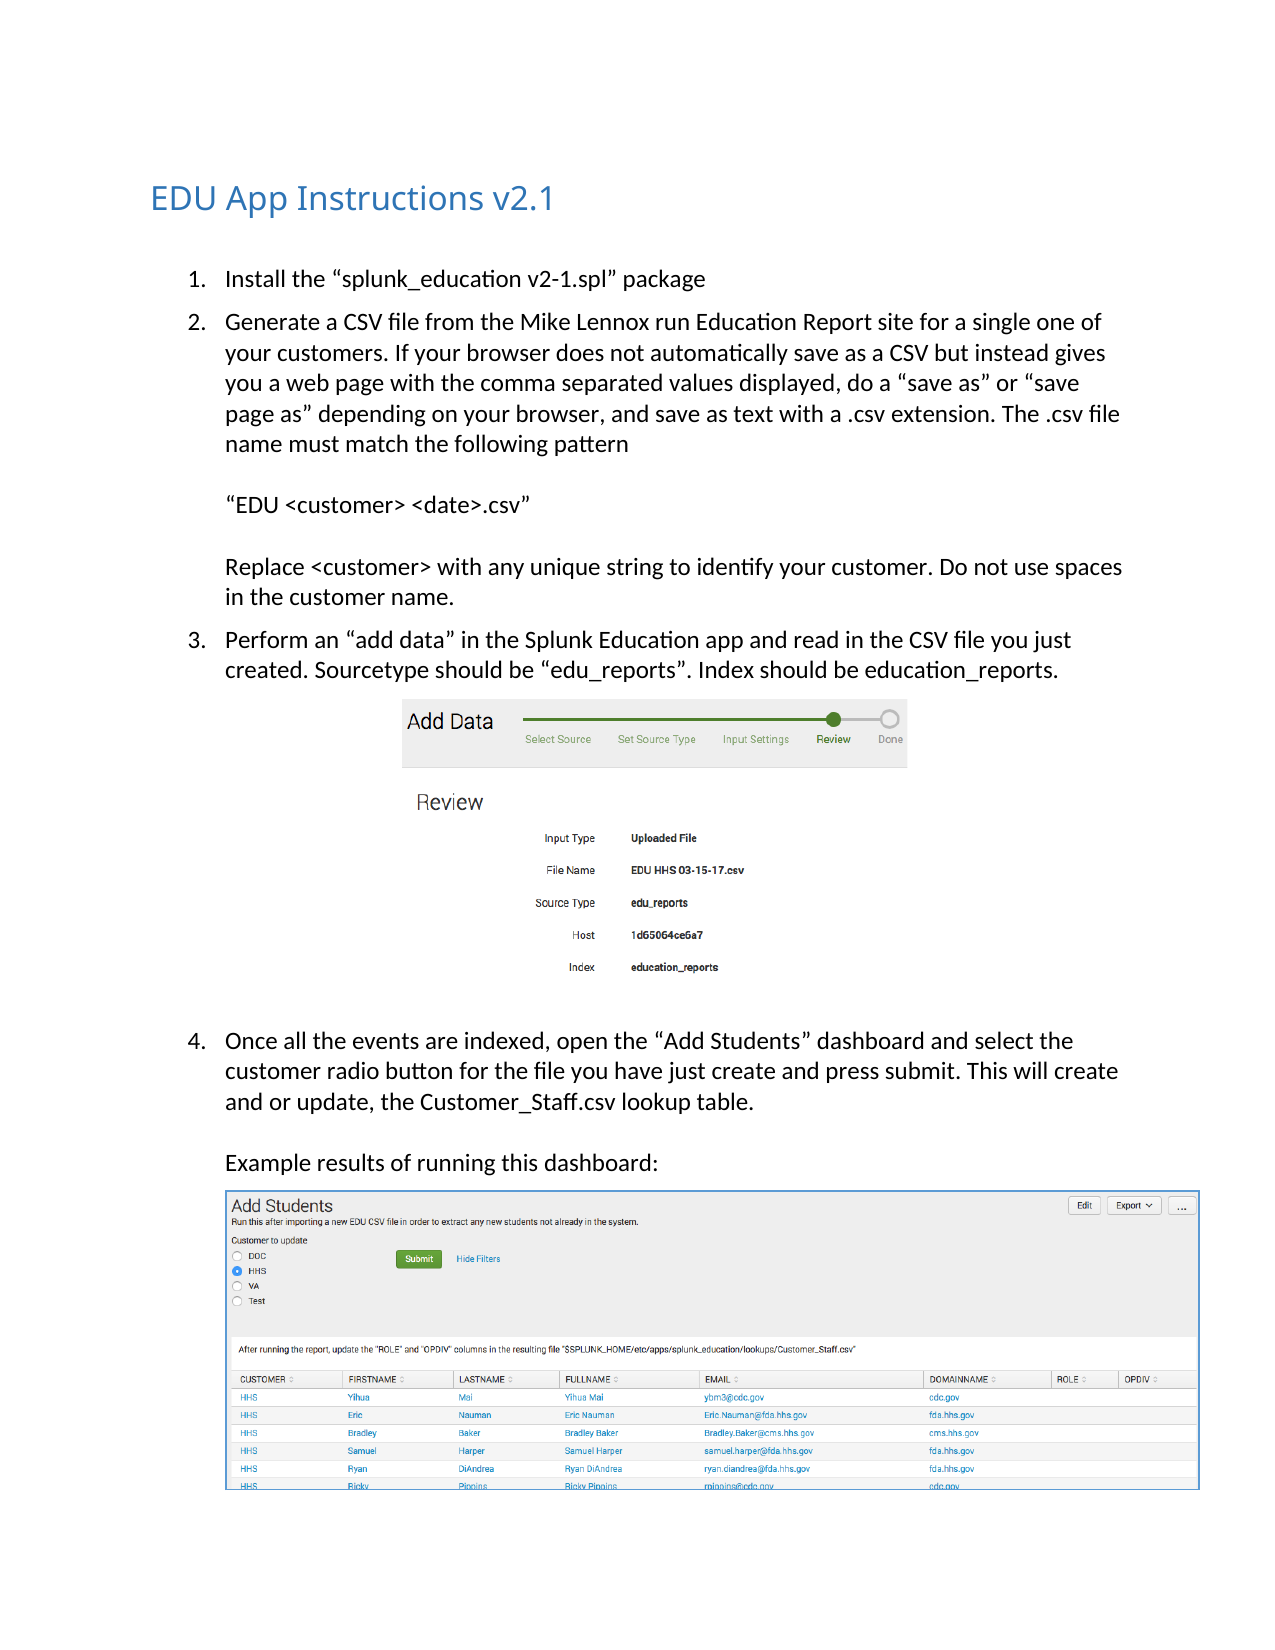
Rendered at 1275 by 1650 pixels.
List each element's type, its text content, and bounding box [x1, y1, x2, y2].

picture [402, 699, 908, 1013]
subtitle EDU App Instructions v2.1 [150, 175, 1125, 220]
list Generate a CSV file from the Mike Lennox run Education Report site for a single one of your customers. If your browser does not automatically save as a CSV but instead gives you a web page with the comma separated values displayed, do a “save as” or “save page as” depending on your browser, and save as text with a .csv extension. The .csv file name must match the following pattern “EDU <customer> <date>.csv” Replace <customer> with any unique string to identify your customer. Do not use spaces in the customer name. [187, 306, 1125, 612]
list Perform an “add data” in the Splunk Education app and read in the CSV file you just created. Sourcetype should be “edu_reports”. Index should be education_reports. [187, 624, 1125, 685]
list Install the “splunk_education v2-1.spl” package [187, 263, 1125, 294]
picture [227, 1192, 1198, 1489]
